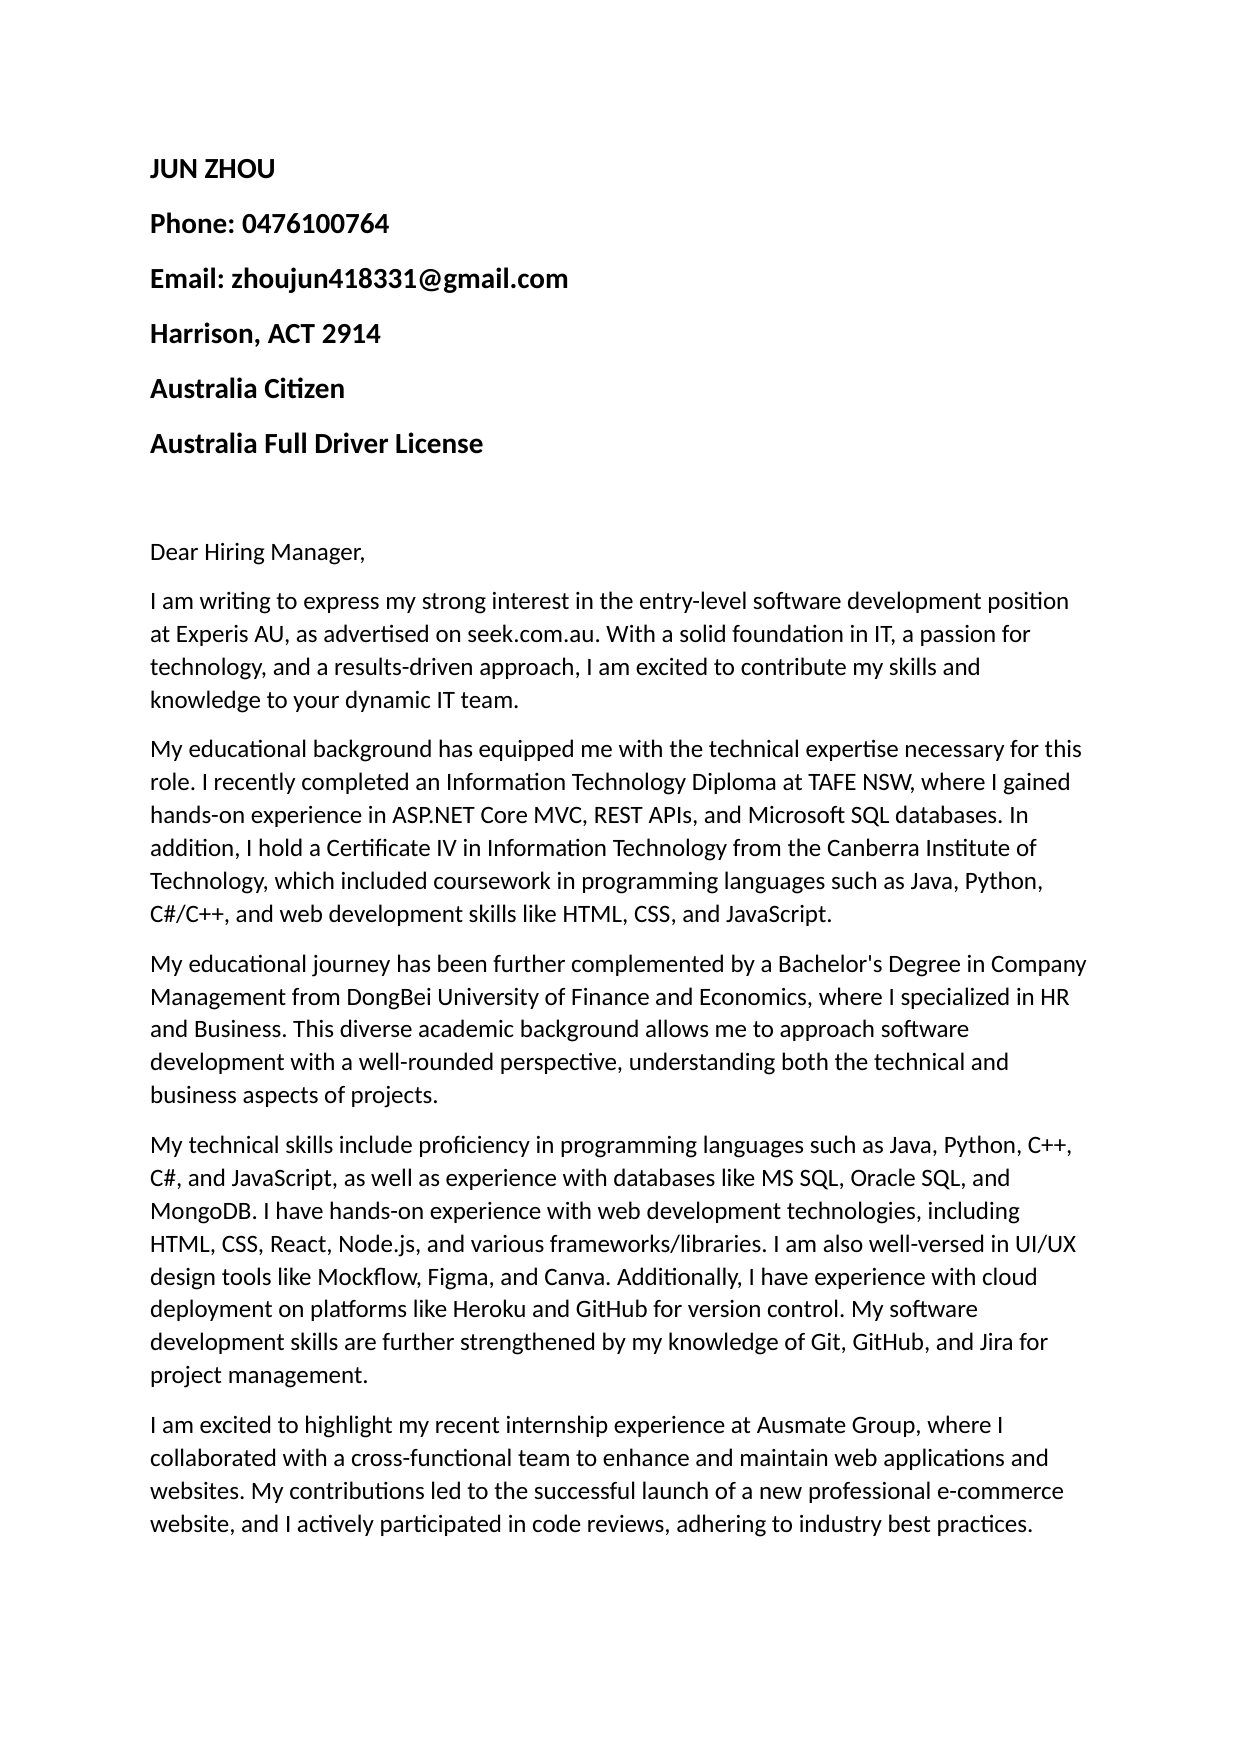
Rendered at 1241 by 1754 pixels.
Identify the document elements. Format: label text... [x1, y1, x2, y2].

text Dear Hiring Manager, [150, 536, 1090, 566]
text Australia Full Driver License [150, 426, 1090, 461]
text I am excited to highlight my recent internship experience at Ausmate Group, where I collaborated with a cross-functional team to enhance and maintain web applications and websites. My contributions led to the successful launch of a new professional e-commerce website, and I actively participated in code reviews, adhering to industry best practices. [150, 1409, 1090, 1538]
text My educational background has equipped me with the technical expertise necessary for this role. I recently completed an Information Technology Diploma at TAFE NSW, where I gained hands-on experience in ASP.NET Core MVC, REST APIs, and Microsoft SQL databases. In addition, I hold a Certificate IV in Information Technology from the Canberra Institute of Technology, which included coursework in programming languages such as Java, Python, C#/C++, and web development skills like HTML, CSS, and JavaScript. [150, 734, 1090, 929]
text My educational journey has been further complemented by a Bachelor's Degree in Company Management from DongBei University of Finance and Economics, where I specialized in HR and Business. This diverse academic background allows me to approach software development with a well-rounded perspective, understanding both the technical and business aspects of projects. [150, 948, 1090, 1110]
text Harrison, ACT 2914 [150, 315, 1090, 351]
text JUN ZHOU [150, 150, 1090, 186]
text Australia Citizen [150, 370, 1090, 406]
text Email: zhoujun418331@gmail.com [150, 260, 1090, 296]
text I am writing to express my strong interest in the entry-level software development position at Experis AU, as advertised on seek.com.au. With a solid foundation in IT, a passion for technology, and a results-driven approach, I am excited to contribute my skills and knowledge to your dynamic IT team. [150, 585, 1090, 714]
text My technical skills include proficiency in programming languages such as Java, Python, C++, C#, and JavaScript, as well as experience with databases like MS SQL, Oracle SQL, and MongoDB. I have hands-on experience with web development technologies, including HTML, CSS, React, Node.js, and various frameworks/libraries. I am also well-versed in UI/UX design tools like Mockflow, Figma, and Canva. Additionally, I have experience with cloud deployment on platforms like Heroku and GitHub for version control. My software development skills are further strengthened by my knowledge of Git, GitHub, and Jira for project management. [150, 1129, 1090, 1390]
text Phone: 0476100764 [150, 205, 1090, 241]
